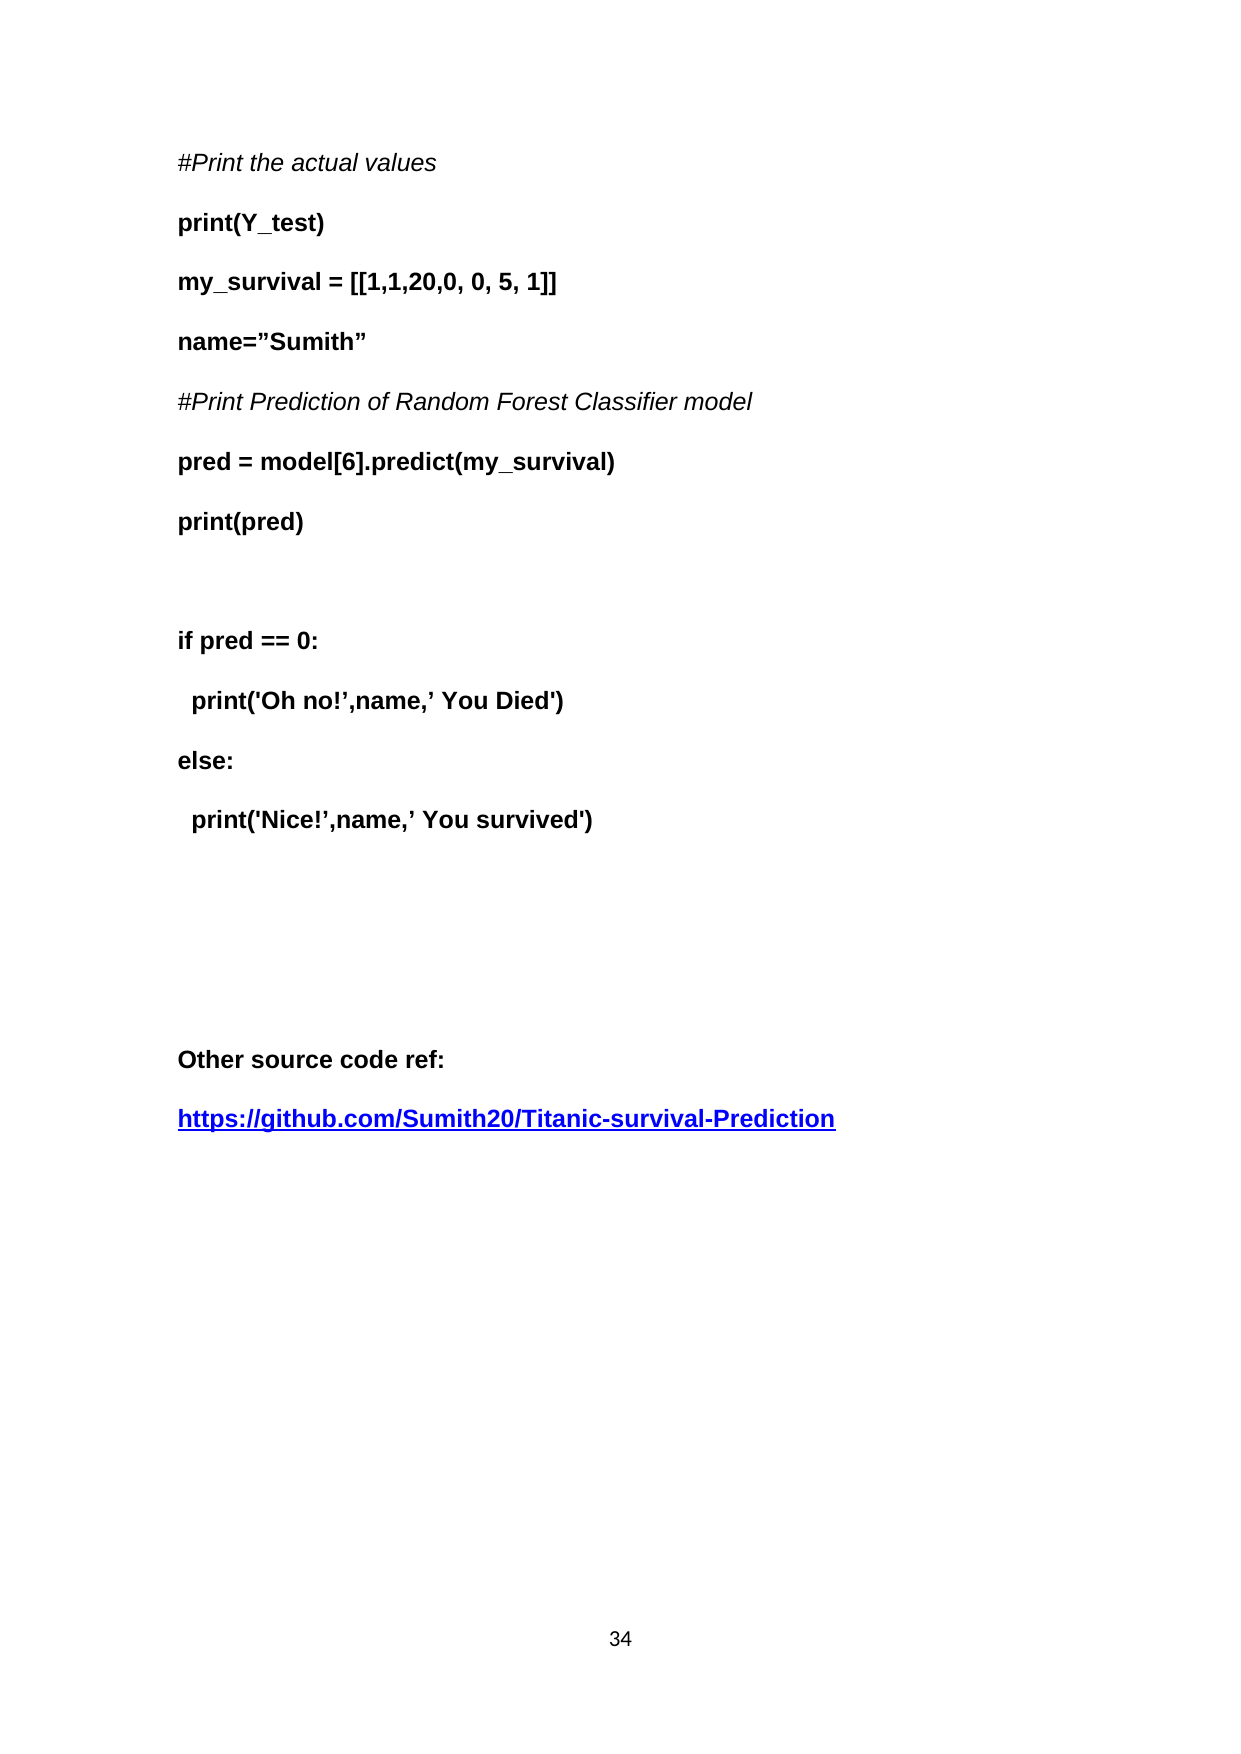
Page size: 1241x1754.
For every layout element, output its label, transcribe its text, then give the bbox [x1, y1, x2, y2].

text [177, 387, 1063, 416]
text if pred == 0: [177, 626, 1063, 655]
text my_survival = [[1,1,20,0, 0, 5, 1]] [177, 267, 1063, 296]
text print('Oh no!’,name,’ You Died') [177, 686, 1063, 714]
text print(pred) [177, 506, 1063, 535]
text print(Y_test) [177, 207, 1063, 236]
text pred = model[6].predict(my_survival) [177, 447, 1063, 475]
text #Print the actual values [177, 148, 1063, 176]
text print('Nice!’,name,’ You survived') [177, 805, 1063, 834]
text else: [177, 746, 1063, 774]
text Other source code ref: [177, 1044, 1063, 1073]
text name=”Sumith” [177, 327, 1063, 356]
text https://github.com/Sumith20/Titanic-survival-Prediction [177, 1104, 1063, 1133]
